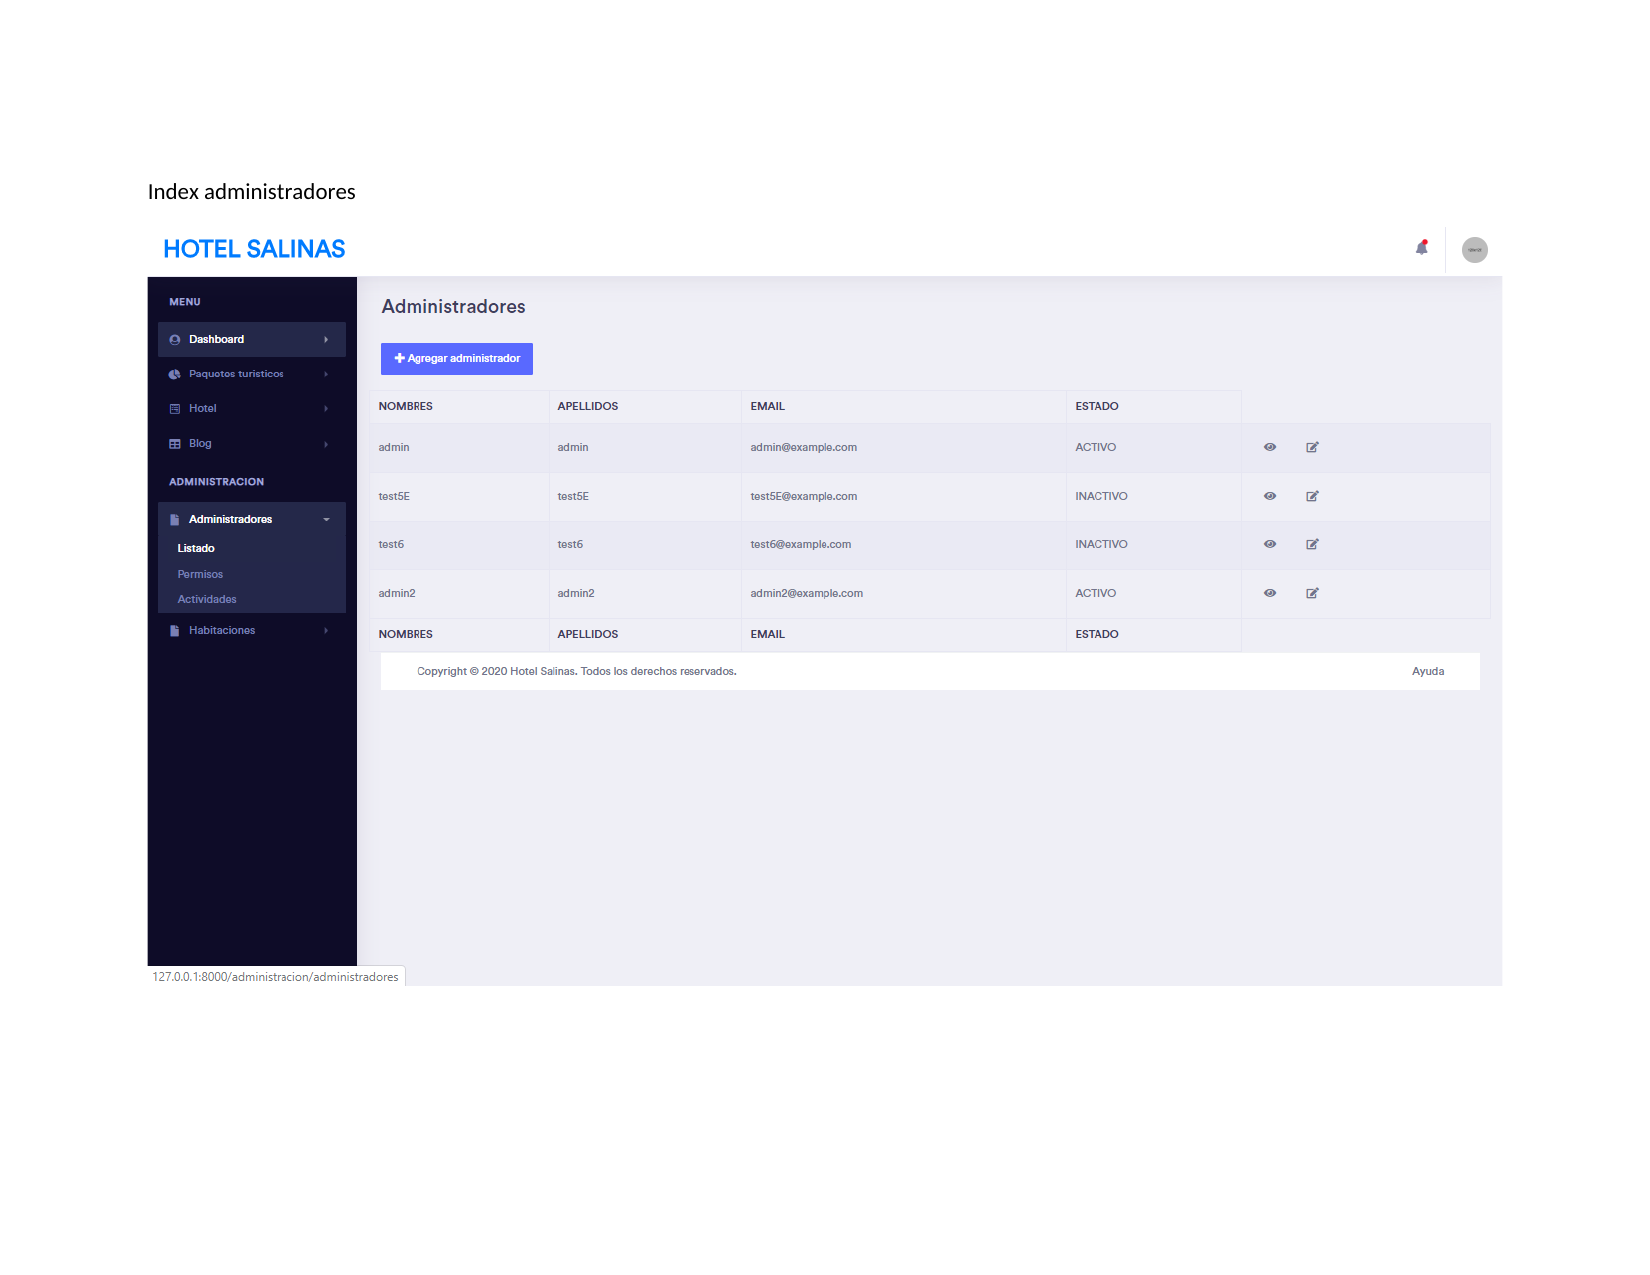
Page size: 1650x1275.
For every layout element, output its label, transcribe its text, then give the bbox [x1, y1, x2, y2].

picture [147, 224, 1503, 986]
text Index administradores [148, 177, 1502, 205]
